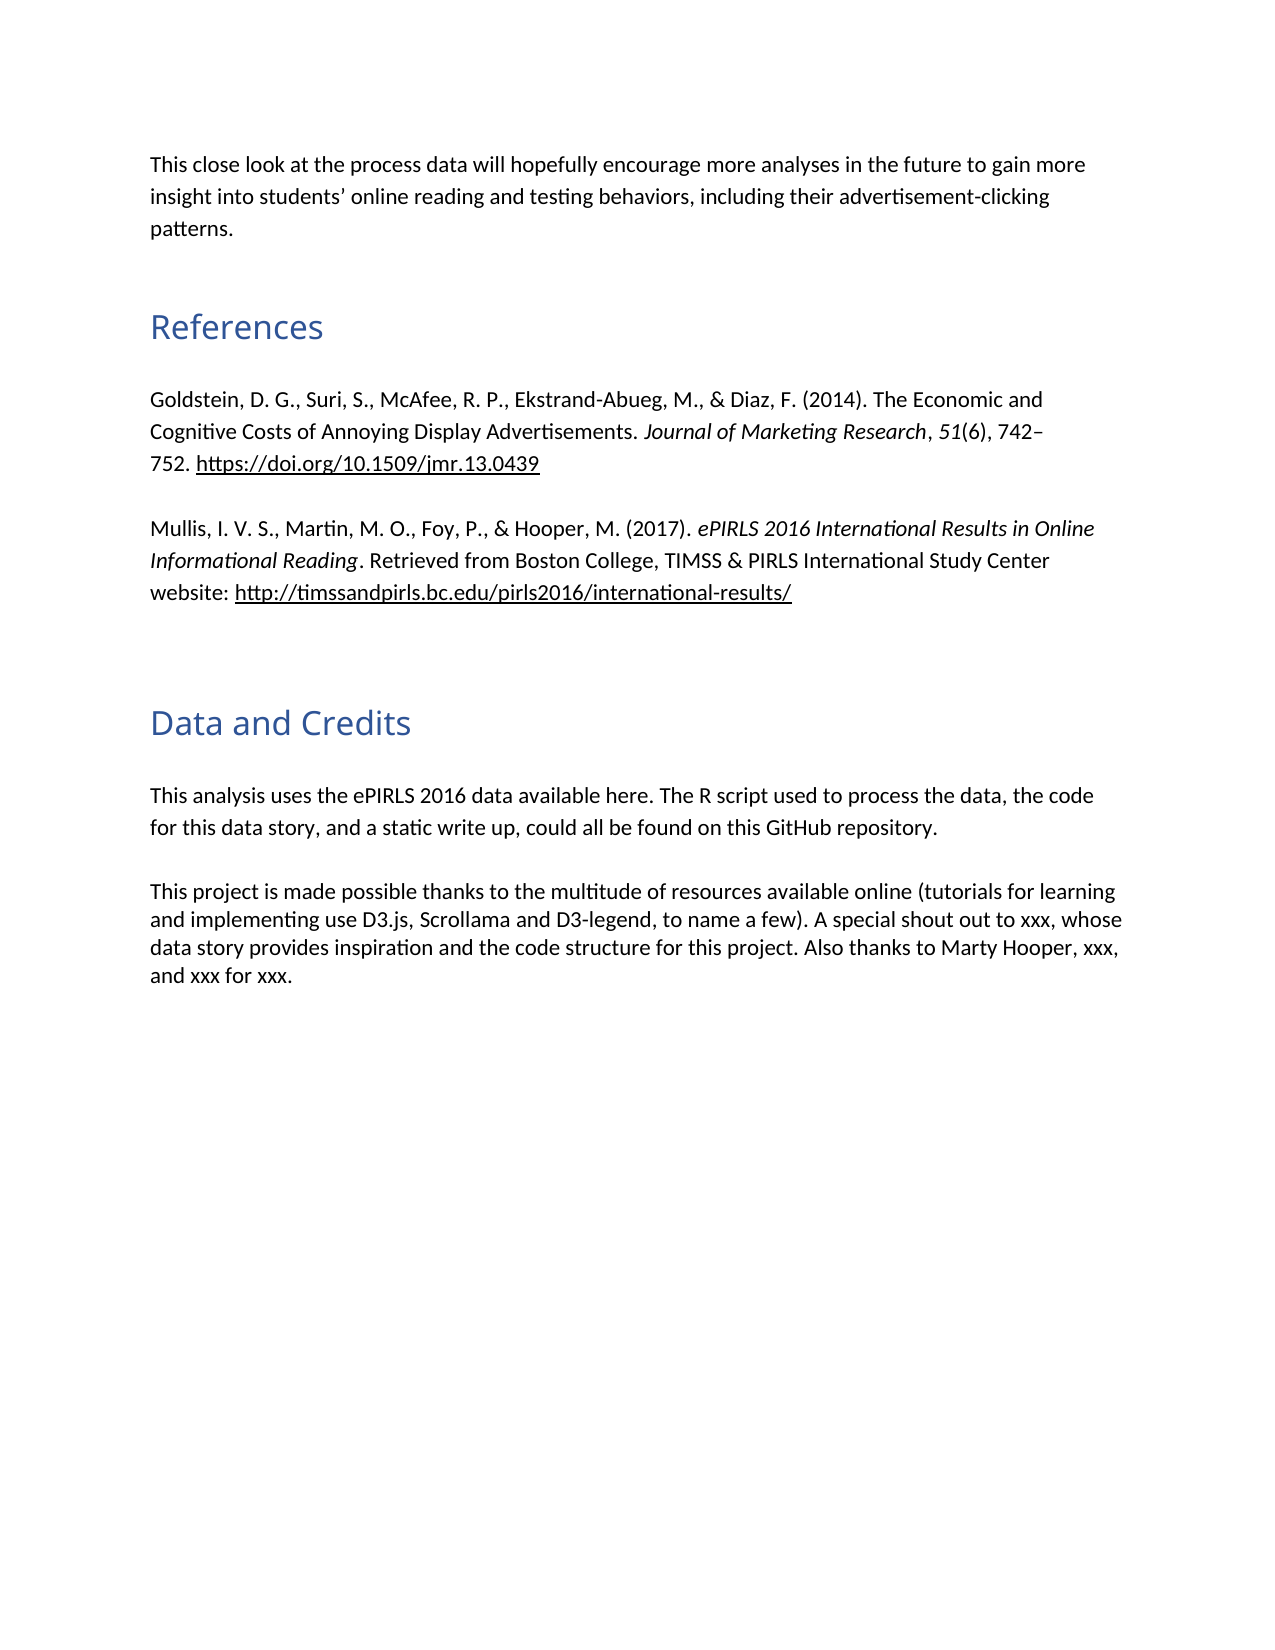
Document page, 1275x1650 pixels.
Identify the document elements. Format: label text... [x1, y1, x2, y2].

text Goldstein, D. G., Suri, S., McAfee, R. P., Ekstrand-Abueg, M., & Diaz, F. (2014). The Economic and Cognitive Costs of Annoying Display Advertisements. Journal of Marketing Research, 51(6), 742–752. https://doi.org/10.1509/jmr.13.0439 [150, 385, 1125, 477]
text This analysis uses the ePIRLS 2016 data available here. The R script used to process the data, the code for this data story, and a static write up, could all be found on this GitHub repository. [150, 781, 1125, 841]
text This project is made possible thanks to the multitude of resources available online (tutorials for learning and implementing use D3.js, Scrollama and D3-legend, to name a few). A special shout out to xxx, whose data story provides inspiration and the code structure for this project. Also thanks to Marty Hooper, xxx, and xxx for xxx. [293, 877, 1125, 989]
subtitle References [150, 304, 1125, 349]
text This close look at the process data will hopefully encourage more analyses in the future to gain more insight into students’ online reading and testing behaviors, including their advertisement-clicking patterns. [150, 150, 1125, 242]
text Mullis, I. V. S., Martin, M. O., Foy, P., & Hooper, M. (2017). ePIRLS 2016 International Results in Online Informational Reading. Retrieved from Boston College, TIMSS & PIRLS International Study Center website: http://timssandpirls.bc.edu/pirls2016/international-results/ [150, 514, 1125, 606]
subtitle Data and Credits [150, 699, 1125, 745]
